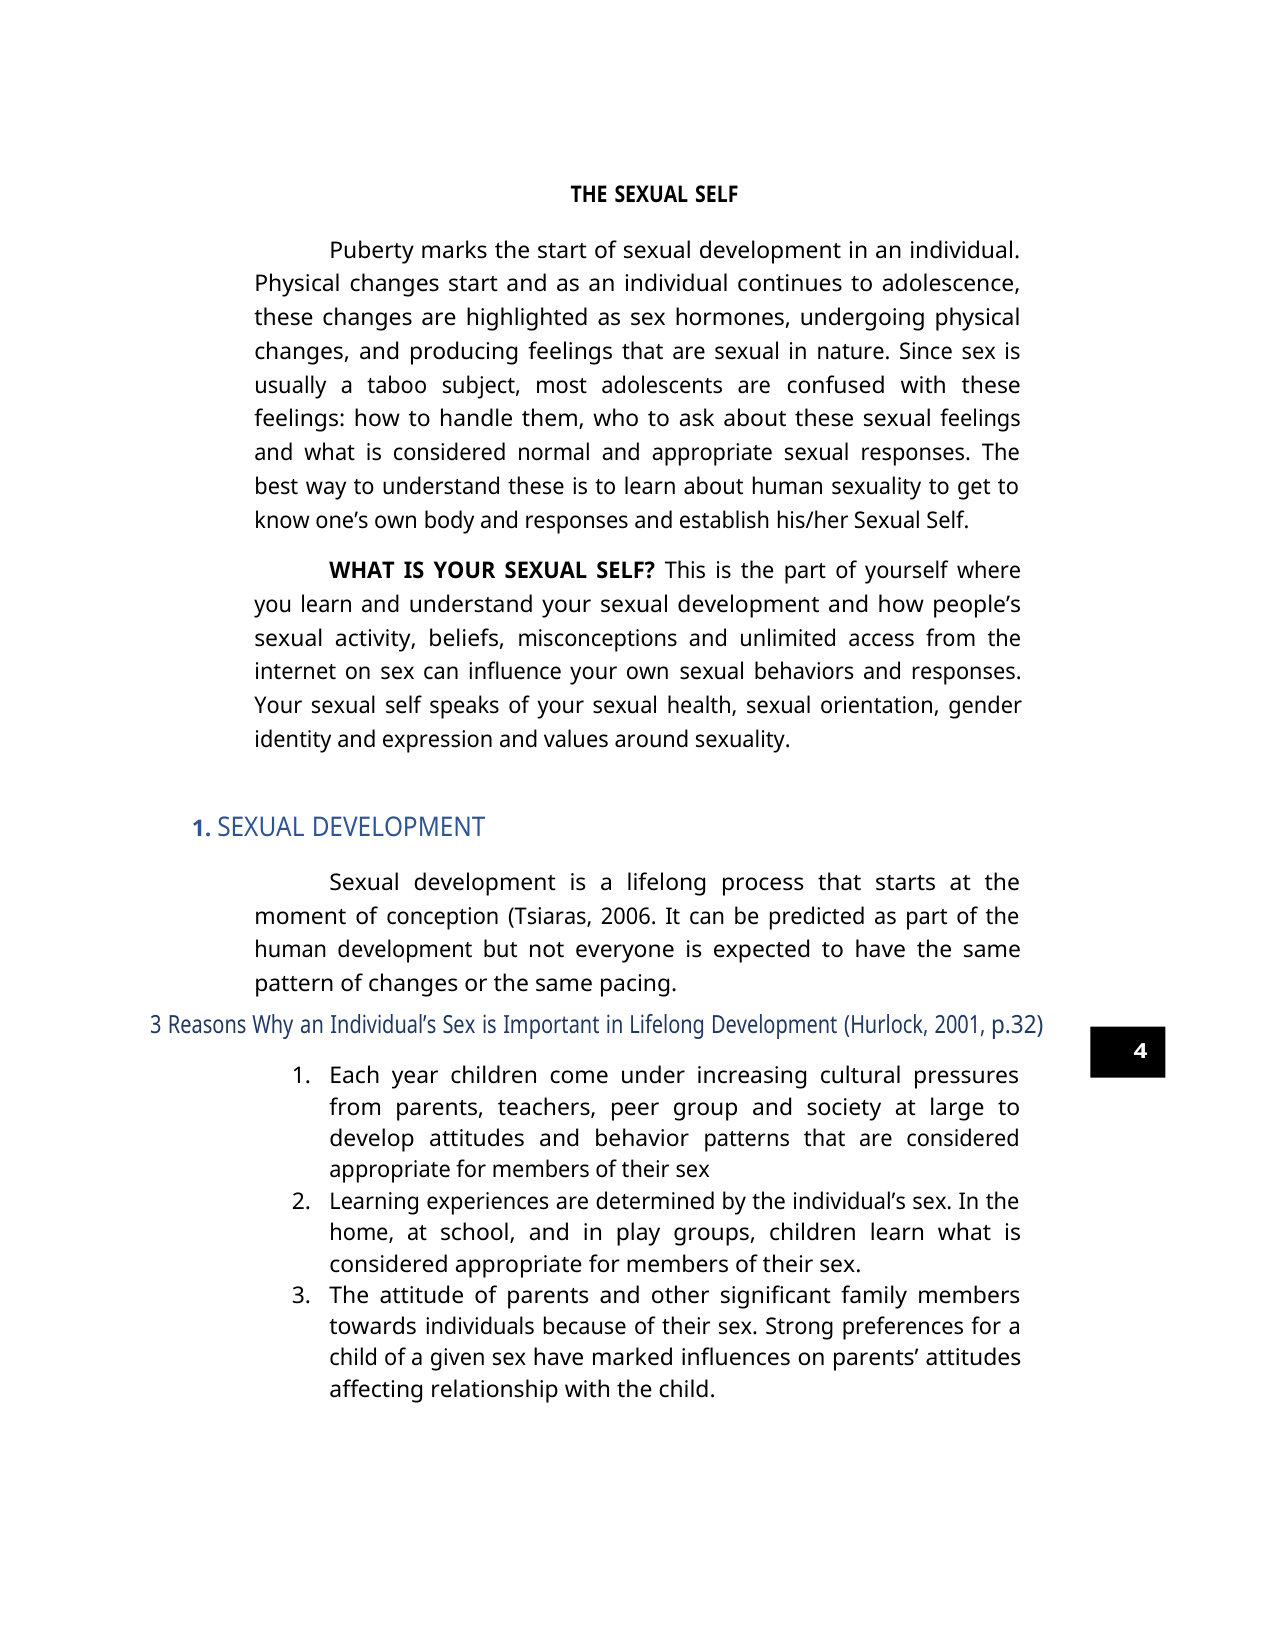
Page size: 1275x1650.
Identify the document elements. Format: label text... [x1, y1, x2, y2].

text WHAT IS YOUR SEXUAL SELF? This is the part of yourself where you learn and understand your sexual development and how people’s sexual activity, beliefs, misconceptions and unlimited access from the internet on sex can influence your own sexual behaviors and responses. Your sexual self speaks of your sexual health, sexual orientation, gender identity and expression and values around sexuality. [254, 554, 1022, 754]
list The attitude of parents and other significant family members towards individuals because of their sex. Strong preferences for a child of a given sex have marked influences on parents’ attitudes affecting relationship with the child. [292, 1279, 1021, 1404]
subtitle THE SEXUAL SELF [183, 178, 1125, 209]
subtitle SEXUAL DEVELOPMENT [192, 807, 1125, 844]
text Puberty marks the start of sexual development in an individual. Physical changes start and as an individual continues to adolescence, these changes are highlighted as sex hormones, undergoing physical changes, and producing feelings that are sexual in nature. Since sex is usually a taboo subject, most adolescents are confused with these feelings: how to handle them, who to ask about these sexual feelings and what is considered normal and appropriate sexual responses. The best way to understand these is to learn about human sexuality to get to know one’s own body and responses and establish his/her Sexual Self. [254, 233, 1021, 535]
text Sexual development is a lifelong process that starts at the moment of conception (Tsiaras, 2006. It can be predicted as part of the human development but not everyone is expected to have the same pattern of changes or the same pacing. [254, 866, 1021, 998]
list Each year children come under increasing cultural pressures from parents, teachers, peer group and society at large to develop attitudes and behavior patterns that are considered appropriate for members of their sex [292, 1059, 1020, 1184]
list Learning experiences are determined by the individual’s sex. In the home, at school, and in play groups, children learn what is considered appropriate for members of their sex. [292, 1185, 1021, 1279]
subtitle 3 Reasons Why an Individual’s Sex is Important in Lifelong Development (Hurlock, 2001, p.32) [150, 1006, 1047, 1040]
